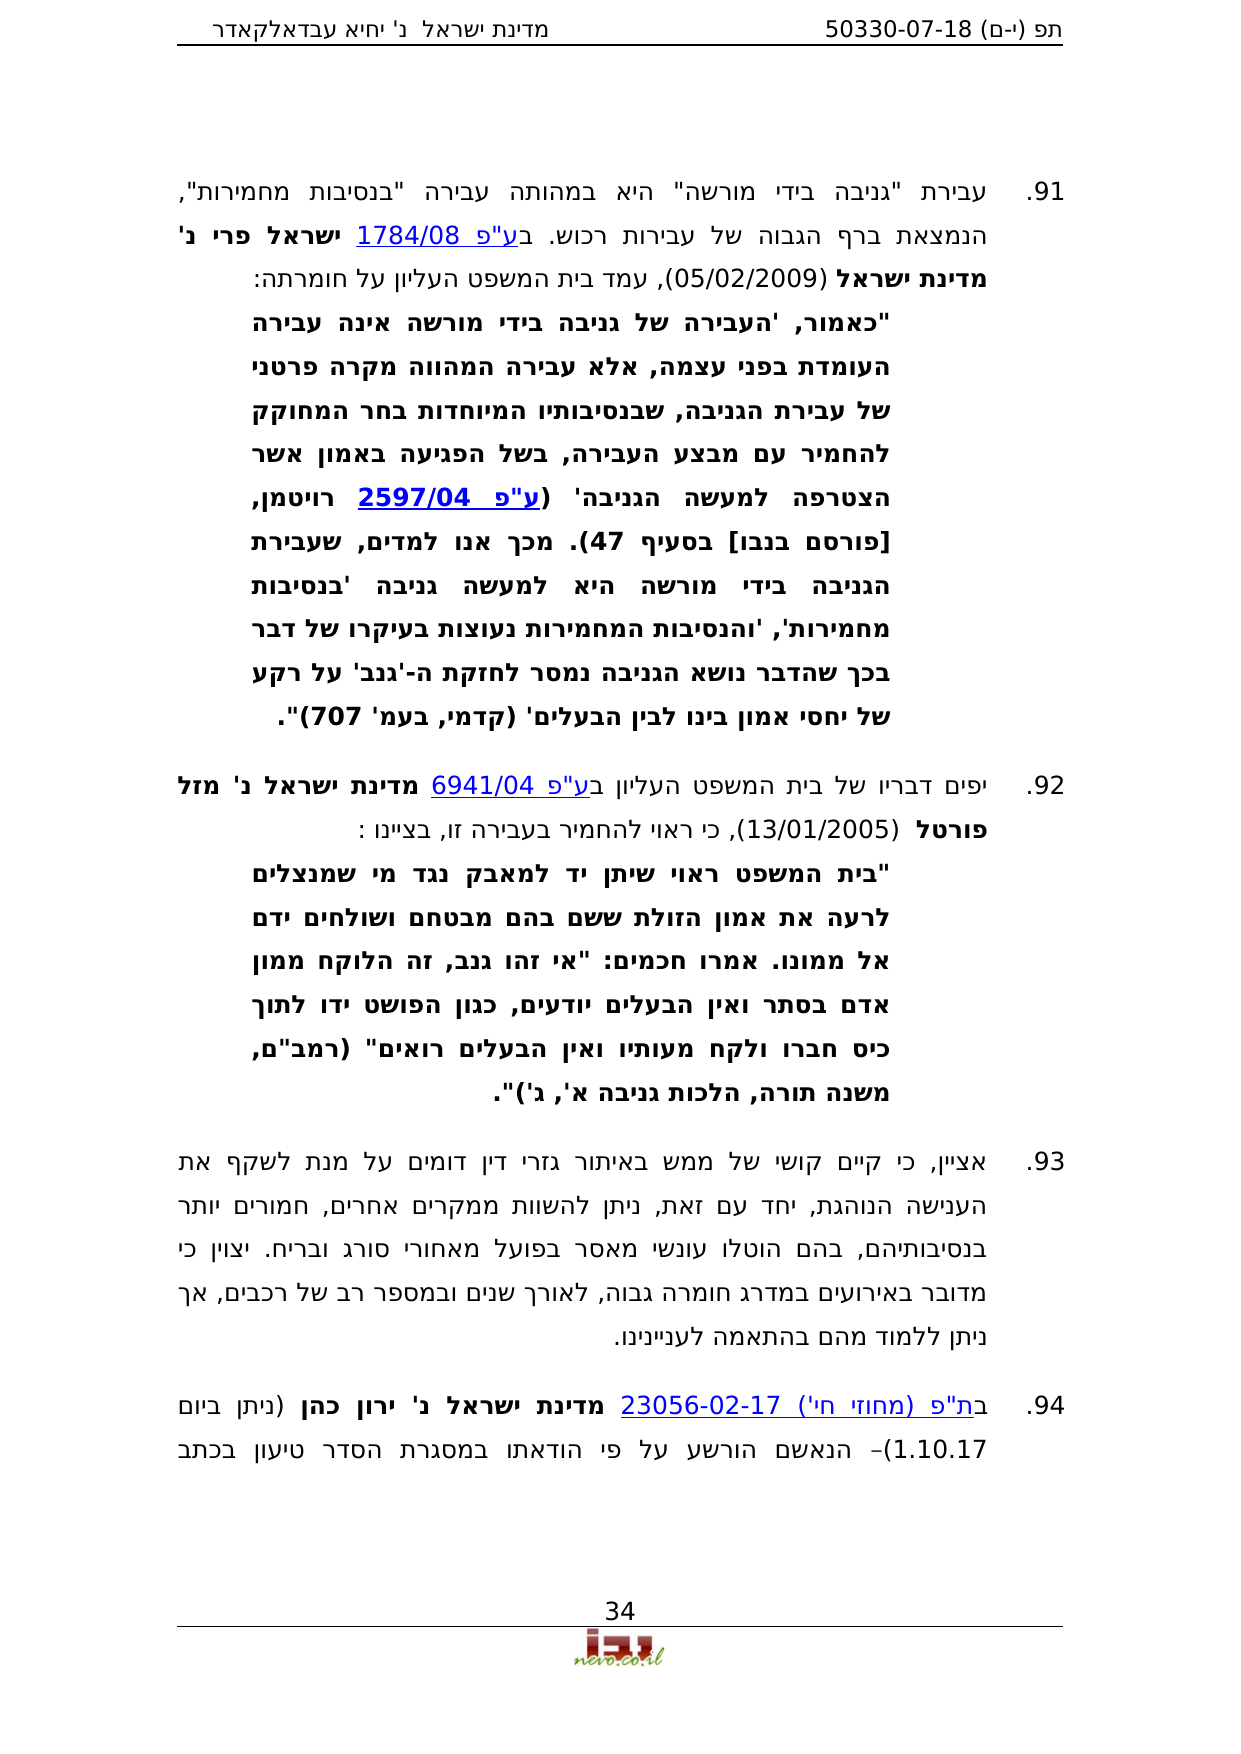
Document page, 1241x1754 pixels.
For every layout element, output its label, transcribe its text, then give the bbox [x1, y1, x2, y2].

text "כאמור, 'העבירה של גניבה בידי מורשה אינה עבירה העומדת בפני עצמה, אלא עבירה המהווה מקרה פרטני של עבירת הגניבה, שבנסיבותיו המיוחדות בחר המחוקק להחמיר עם מבצע העבירה, בשל הפגיעה באמון אשר הצטרפה למעשה הגניבה' (ע"פ 2597/04 רויטמן, [פורסם בנבו] בסעיף 47). מכך אנו למדים, שעבירת הגניבה בידי מורשה היא למעשה גניבה 'בנסיבות מחמירות', 'והנסיבות המחמירות נעוצות בעיקרו של דבר בכך שהדבר נושא הגניבה נמסר לחזקת ה-'גנב' על רקע של יחסי אמון בינו לבין הבעלים' (קדמי, בעמ' 707)". [251, 308, 891, 731]
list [177, 1418, 1026, 1464]
list יפים דבריו של בית המשפט העליון בע"פ 6941/04 מדינת ישראל נ' מזל פורטל (13/01/2005), כי ראוי להחמיר בעבירה זו, בציינו : [177, 772, 1026, 844]
list אציין, כי קיים קושי של ממש באיתור גזרי דין דומים על מנת לשקף את הענישה הנוהגת, יחד עם זאת, ניתן להשוות ממקרים אחרים, חמורים יותר בנסיבותיהם, בהם הוטלו עונשי מאסר בפועל מאחורי סורג ובריח. יצוין כי מדובר באירועים במדרג חומרה גבוה, לאורך שנים ובמספר רב של רכבים, אך ניתן ללמוד מהם בהתאמה לעניינינו. [177, 1147, 1026, 1351]
text "בית המשפט ראוי שיתן יד למאבק נגד מי שמנצלים לרעה את אמון הזולת ששם בהם מבטחם ושולחים ידם אל ממונו. אמרו חכמים: "אי זהו גנב, זה הלוקח ממון אדם בסתר ואין הבעלים יודעים, כגון הפושט ידו לתוך כיס חברו ולקח מעותיו ואין הבעלים רואים" (רמב"ם, משנה תורה, הלכות גניבה א', ג')". [251, 859, 891, 1107]
list עבירת "גניבה בידי מורשה" היא במהותה עבירה "בנסיבות מחמירות", הנמצאת ברף הגבוה של עבירות רכוש. בע"פ 1784/08 ישראל פרי נ' מדינת ישראל (05/02/2009), עמד בית המשפט העליון על חומרתה: [177, 177, 1026, 294]
picture [574, 1628, 666, 1667]
